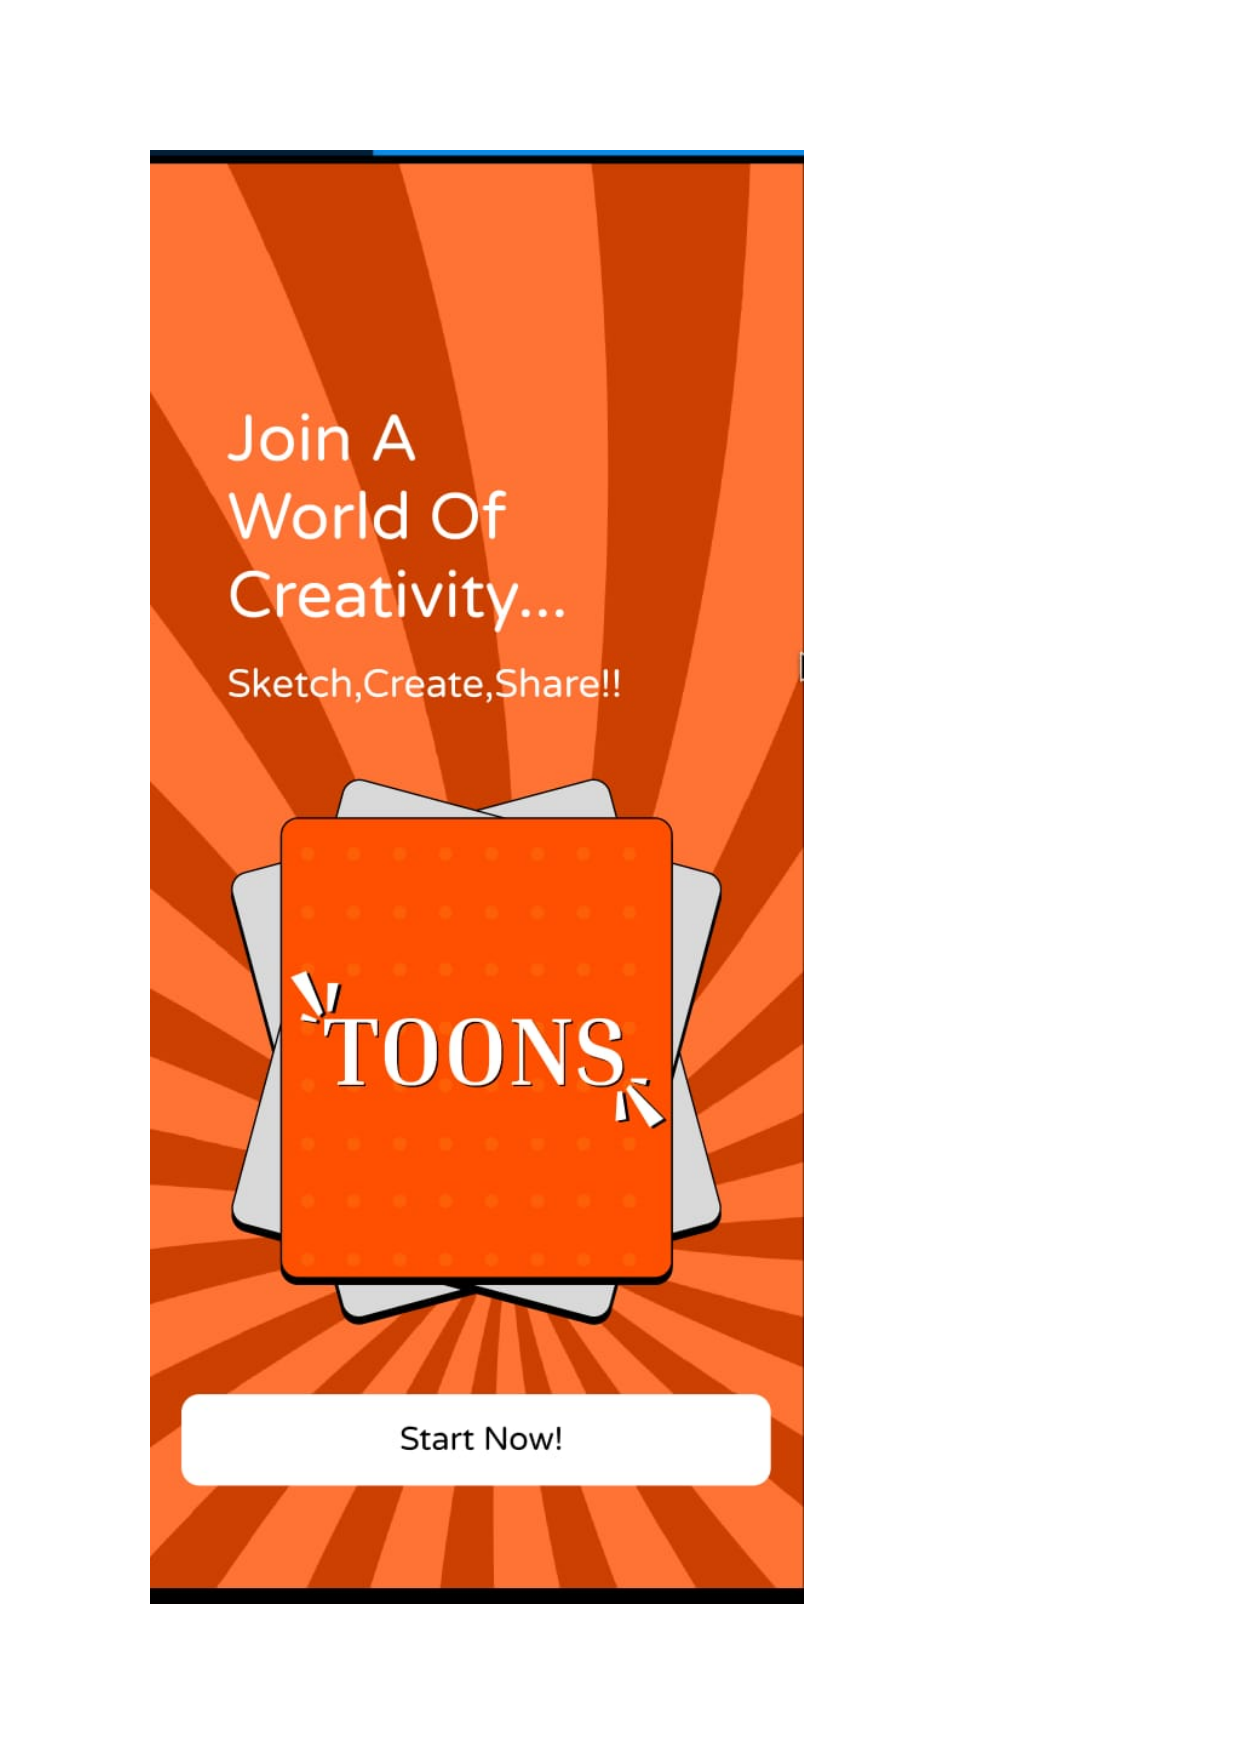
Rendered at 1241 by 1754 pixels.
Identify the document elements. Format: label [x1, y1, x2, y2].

picture [150, 150, 804, 1604]
